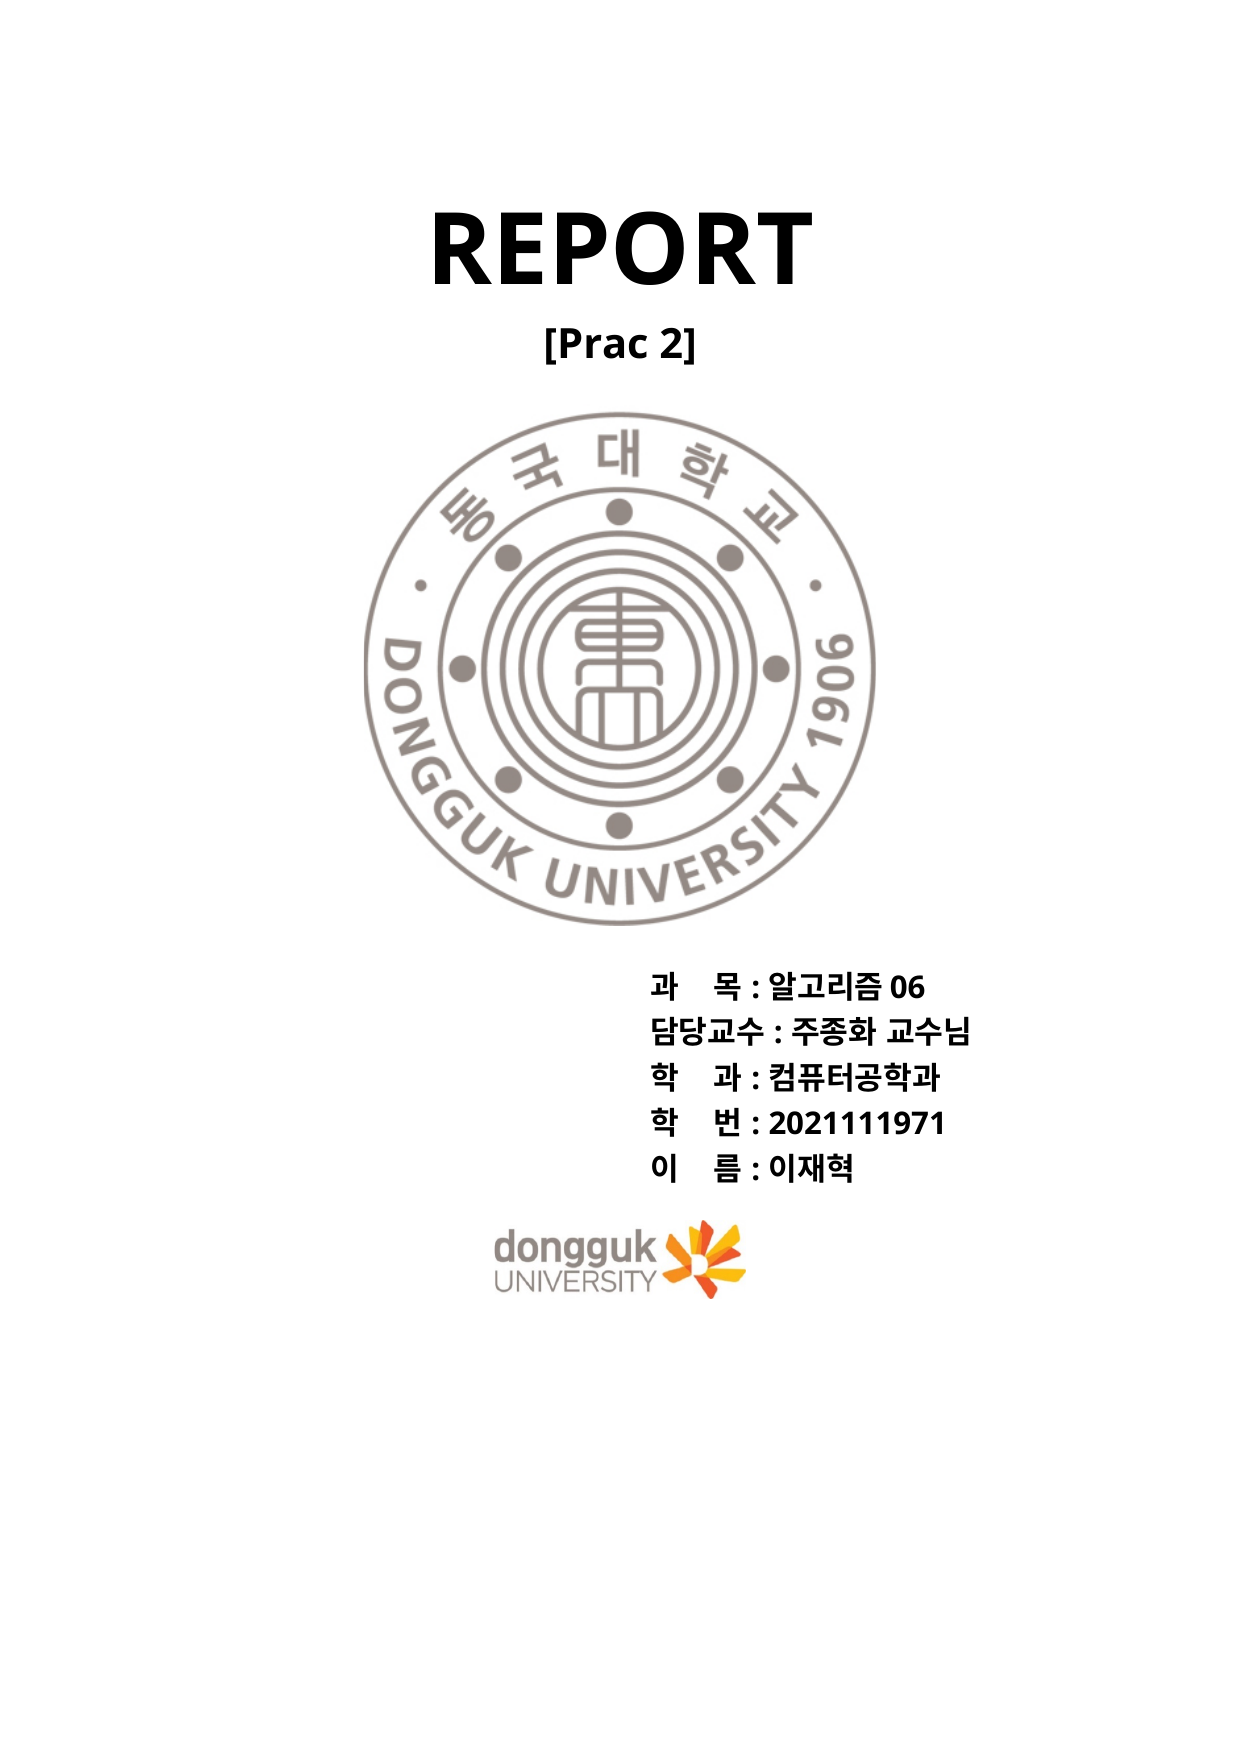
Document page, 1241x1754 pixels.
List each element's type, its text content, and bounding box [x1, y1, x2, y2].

picture [363, 404, 877, 926]
text 학 과 : 컴퓨터공학과 [567, 1053, 1090, 1098]
text 이 름 : 이재혁 [567, 1144, 1090, 1189]
picture [494, 1220, 746, 1299]
text 학 번 : 2021111971 [567, 1098, 1090, 1144]
text 과 목 : 알고리즘06 [567, 962, 1090, 1007]
text REPORT [150, 177, 1090, 313]
text 담당교수 : 주종화 교수님 [567, 1007, 1090, 1053]
text [Prac 2] [150, 313, 1090, 370]
